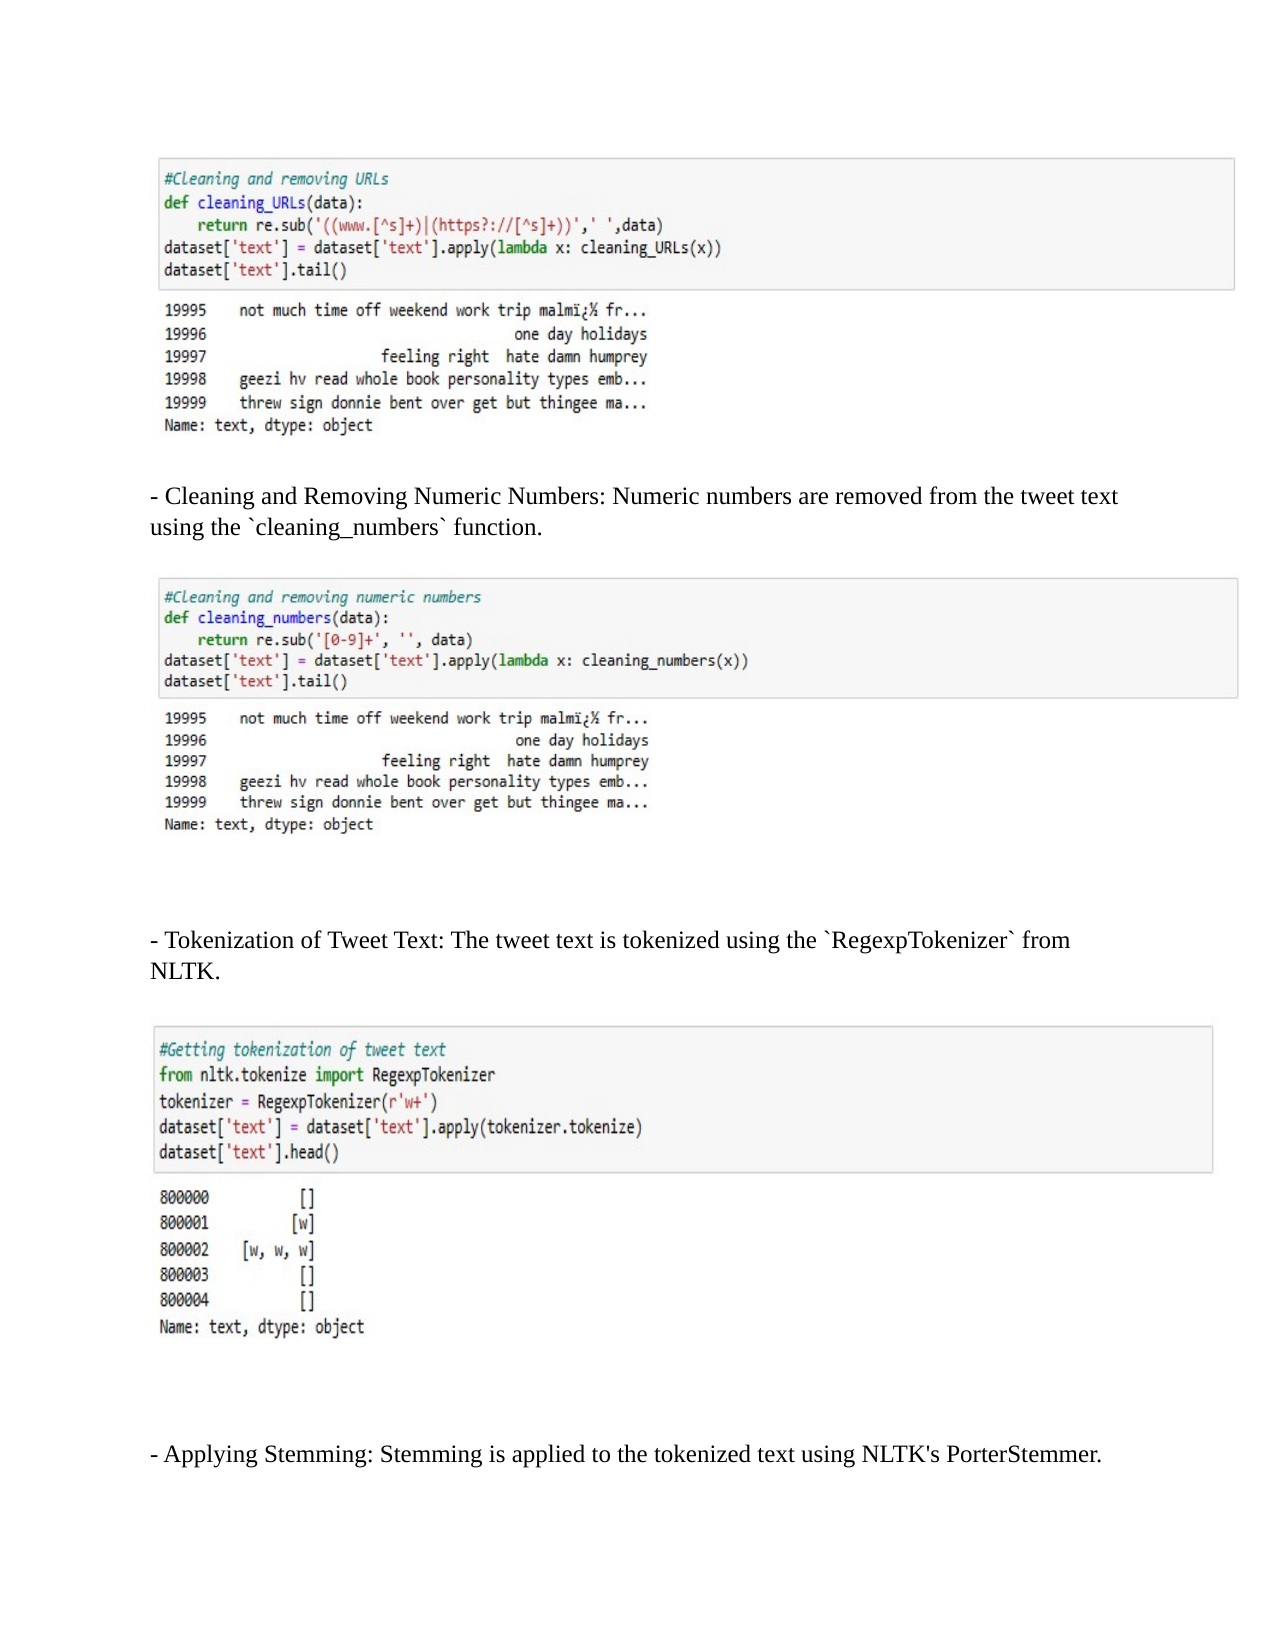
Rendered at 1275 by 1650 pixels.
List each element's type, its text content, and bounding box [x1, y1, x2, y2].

text - Applying Stemming: Stemming is applied to the tokenized text using NLTK's PorterStemmer. [150, 1439, 1125, 1468]
picture [150, 572, 1247, 849]
picture [150, 1016, 1224, 1362]
text - Cleaning and Removing Numeric Numbers: Numeric numbers are removed from the tweet text using the `cleaning_numbers` function. [150, 481, 1125, 541]
picture [150, 150, 1246, 452]
text - Tokenization of Tweet Text: The tweet text is tokenized using the `RegexpTokenizer` from NLTK. [150, 925, 1125, 985]
